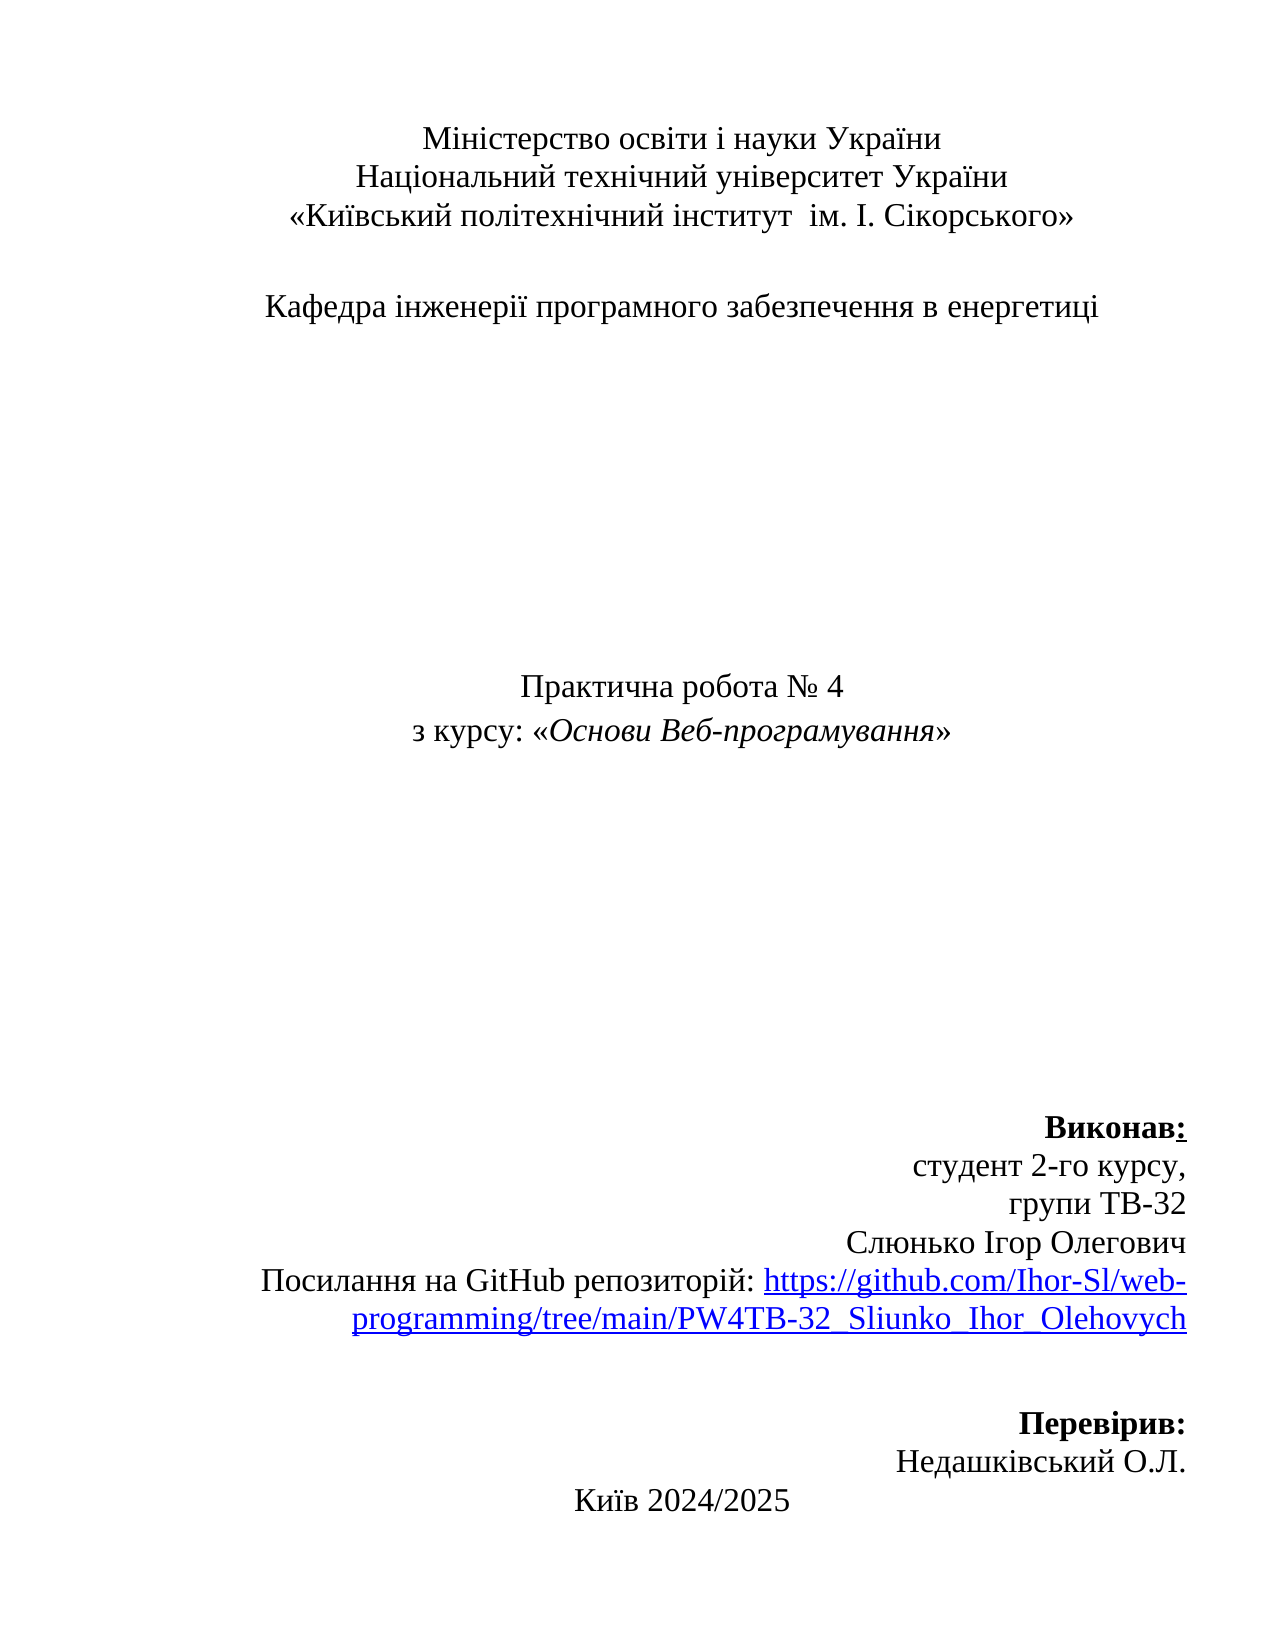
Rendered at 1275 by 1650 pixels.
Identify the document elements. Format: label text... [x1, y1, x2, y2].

text Практична робота № 4 [177, 666, 1186, 704]
text Недашківський О.Л. [177, 1442, 1186, 1480]
text Посилання на GitHub репозиторій: https://github.com/Ihor-Sl/web-programming/tree/main/PW4TB-32_Sliunko_Ihor_Olehovych [177, 1260, 1186, 1337]
text з курсу: «Основи Веб-програмування» [177, 710, 1186, 749]
text Перевірив: [177, 1403, 1186, 1442]
text Міністерство освіти і науки України Національний технічний університет України [177, 118, 1186, 195]
text Київ 2024/2025 [177, 1480, 1186, 1518]
text Виконав: студент 2-го курсу, групи ТВ-32 Слюнько Ігор Олегович [177, 1107, 1186, 1260]
text Кафедра інженерії програмного забезпечення в енергетиці [177, 286, 1186, 324]
text «Київський політехнічний інститут ім. І. Сікорського» [177, 195, 1186, 233]
